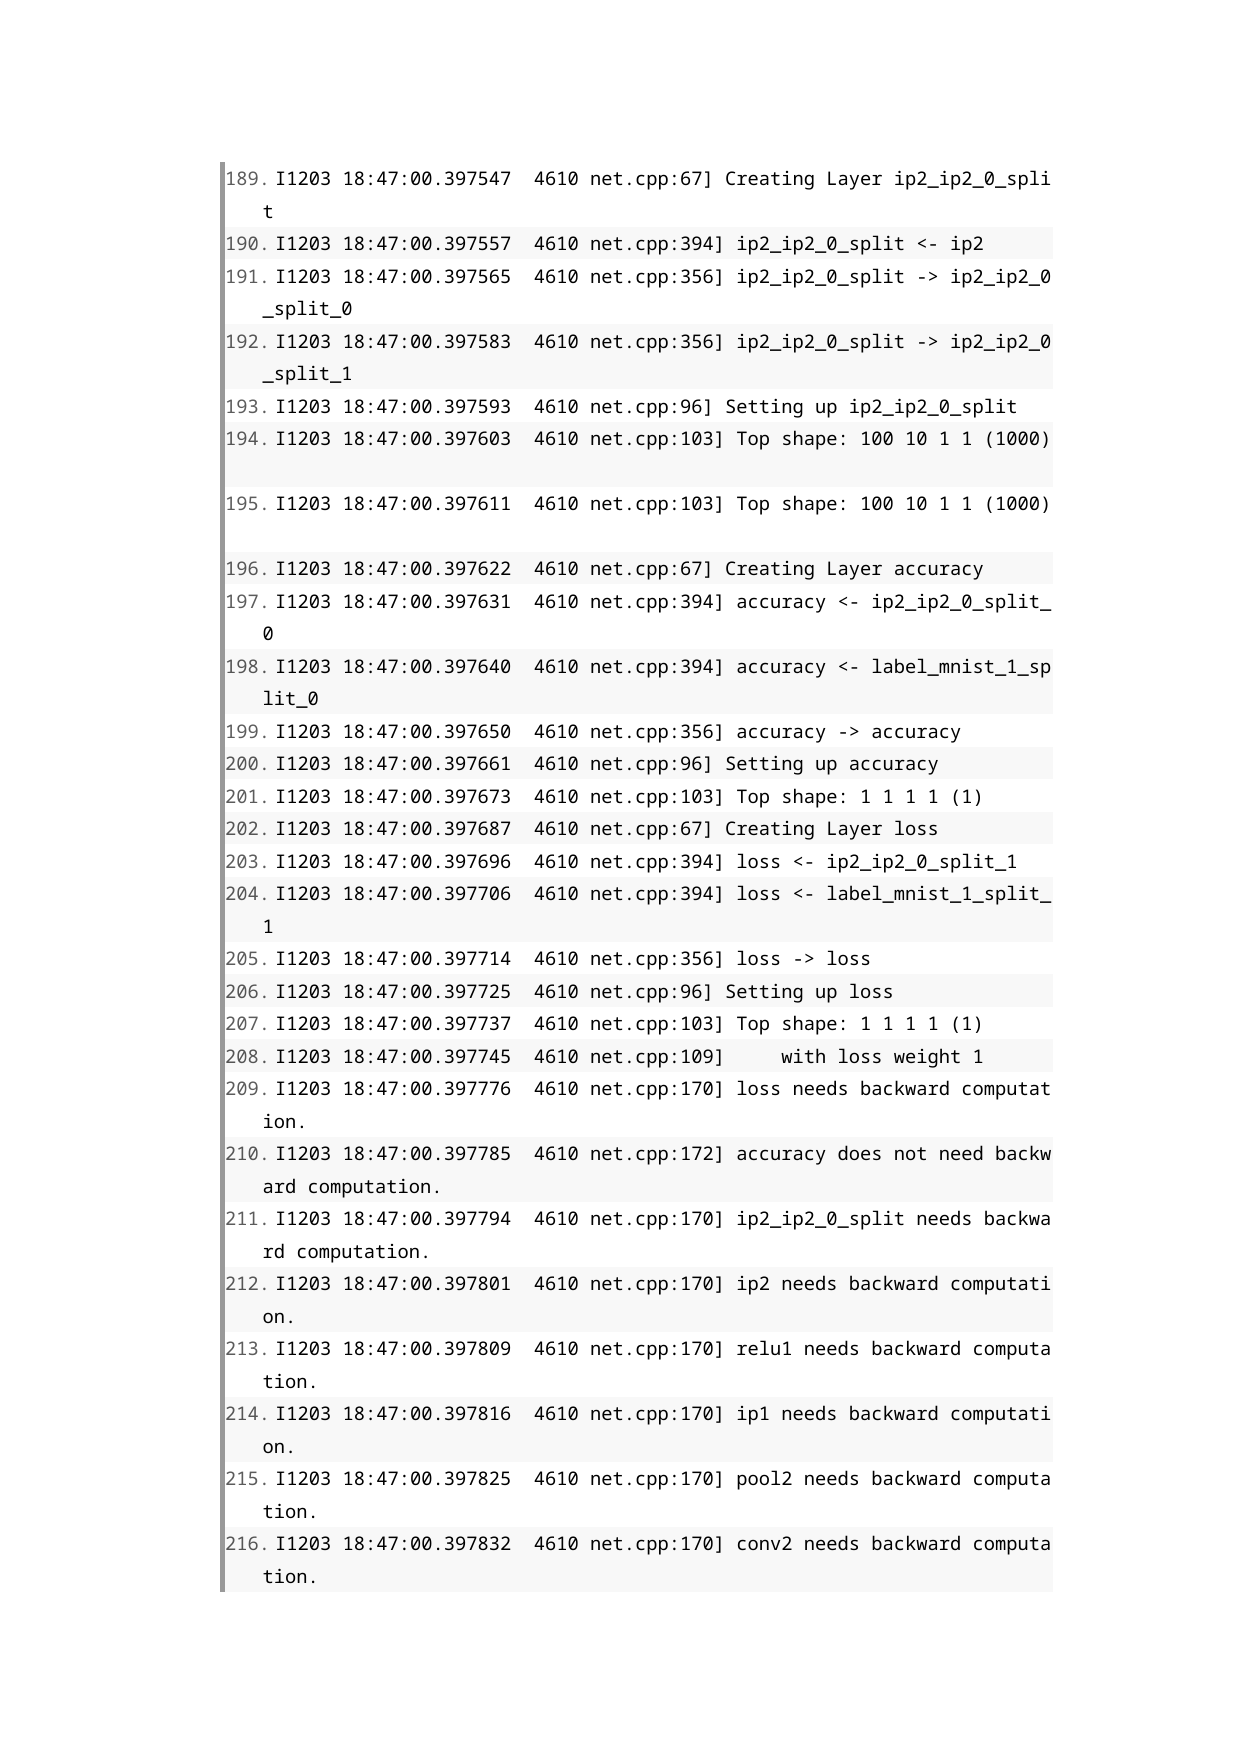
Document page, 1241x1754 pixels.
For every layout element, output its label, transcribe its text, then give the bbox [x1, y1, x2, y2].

list I1203 18:47:00.397557 4610 net.cpp:394] ip2_ip2_0_split <- ip2 [225, 227, 1053, 259]
list I1203 18:47:00.397673 4610 net.cpp:103] Top shape: 1 1 1 1 (1) [225, 779, 1053, 812]
list I1203 18:47:00.397622 4610 net.cpp:67] Creating Layer accuracy [225, 552, 1053, 584]
list I1203 18:47:00.397794 4610 net.cpp:170] ip2_ip2_0_split needs backward computation. [225, 1202, 1053, 1267]
list I1203 18:47:00.397583 4610 net.cpp:356] ip2_ip2_0_split -> ip2_ip2_0_split_1 [225, 324, 1053, 389]
list I1203 18:47:00.397809 4610 net.cpp:170] relu1 needs backward computation. [225, 1332, 1053, 1397]
list I1203 18:47:00.397737 4610 net.cpp:103] Top shape: 1 1 1 1 (1) [225, 1007, 1053, 1039]
list I1203 18:47:00.397687 4610 net.cpp:67] Creating Layer loss [225, 812, 1053, 844]
list I1203 18:47:00.397696 4610 net.cpp:394] loss <- ip2_ip2_0_split_1 [225, 844, 1053, 877]
list I1203 18:47:00.397603 4610 net.cpp:103] Top shape: 100 10 1 1 (1000) [225, 422, 1053, 487]
list I1203 18:47:00.397565 4610 net.cpp:356] ip2_ip2_0_split -> ip2_ip2_0_split_0 [225, 259, 1053, 324]
list I1203 18:47:00.397640 4610 net.cpp:394] accuracy <- label_mnist_1_split_0 [225, 649, 1053, 714]
list I1203 18:47:00.397801 4610 net.cpp:170] ip2 needs backward computation. [225, 1267, 1053, 1332]
list I1203 18:47:00.397706 4610 net.cpp:394] loss <- label_mnist_1_split_1 [225, 877, 1053, 942]
list I1203 18:47:00.397776 4610 net.cpp:170] loss needs backward computation. [225, 1072, 1053, 1137]
list I1203 18:47:00.397661 4610 net.cpp:96] Setting up accuracy [225, 747, 1053, 779]
list I1203 18:47:00.397631 4610 net.cpp:394] accuracy <- ip2_ip2_0_split_0 [225, 584, 1053, 649]
list I1203 18:47:00.397725 4610 net.cpp:96] Setting up loss [225, 974, 1053, 1007]
list I1203 18:47:00.397593 4610 net.cpp:96] Setting up ip2_ip2_0_split [225, 389, 1053, 422]
list I1203 18:47:00.397547 4610 net.cpp:67] Creating Layer ip2_ip2_0_split [225, 162, 1053, 227]
list I1203 18:47:00.397714 4610 net.cpp:356] loss -> loss [225, 942, 1053, 974]
list I1203 18:47:00.397825 4610 net.cpp:170] pool2 needs backward computation. [225, 1462, 1053, 1527]
list I1203 18:47:00.397816 4610 net.cpp:170] ip1 needs backward computation. [225, 1397, 1053, 1462]
list I1203 18:47:00.397745 4610 net.cpp:109] with loss weight 1 [225, 1039, 1053, 1072]
list I1203 18:47:00.397611 4610 net.cpp:103] Top shape: 100 10 1 1 (1000) [225, 487, 1053, 552]
list I1203 18:47:00.397785 4610 net.cpp:172] accuracy does not need backward computation. [225, 1137, 1053, 1202]
list I1203 18:47:00.397650 4610 net.cpp:356] accuracy -> accuracy [225, 714, 1053, 747]
list I1203 18:47:00.397832 4610 net.cpp:170] conv2 needs backward computation. [225, 1527, 1053, 1592]
